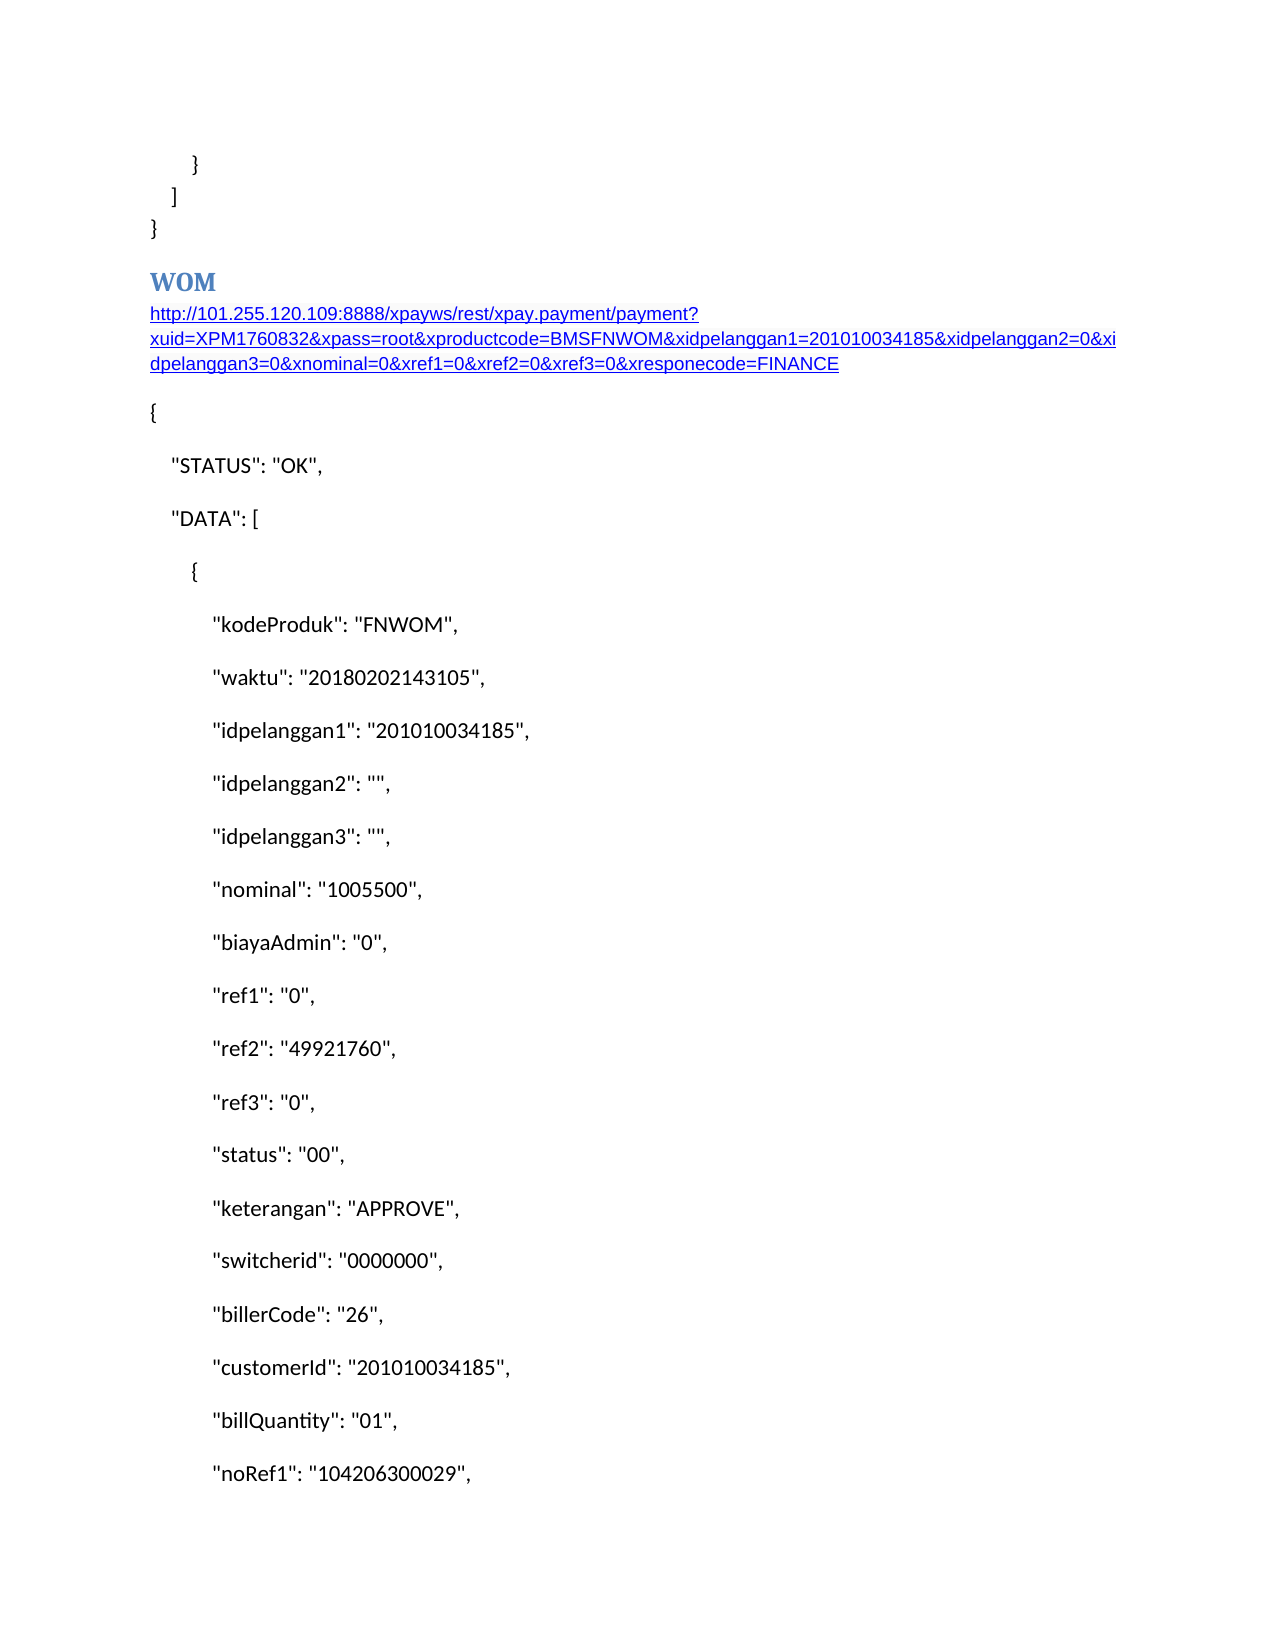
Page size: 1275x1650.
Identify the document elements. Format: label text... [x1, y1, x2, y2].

text "billerCode": "26", [150, 1300, 1125, 1328]
text "nominal": "1005500", [150, 876, 1125, 903]
text "waktu": "20180202143105", [150, 663, 1125, 691]
text "ref2": "49921760", [150, 1034, 1125, 1063]
text "customerId": "201010034185", [150, 1353, 1125, 1381]
subtitle WOM [150, 267, 1125, 298]
text { [150, 557, 1125, 585]
text } [150, 150, 1125, 178]
text "keterangan": "APPROVE", [150, 1194, 1125, 1222]
text "ref1": "0", [150, 982, 1125, 1009]
text } [150, 214, 1125, 242]
text "status": "00", [150, 1141, 1125, 1169]
text "switcherid": "0000000", [150, 1247, 1125, 1275]
text "STATUS": "OK", [150, 451, 1125, 479]
text http://101.255.120.109:8888/xpayws/rest/xpay.payment/payment?xuid=XPM1760832&xpass=root&xproductcode=BMSFNWOM&xidpelanggan1=201010034185&xidpelanggan2=0&xidpelanggan3=0&xnominal=0&xref1=0&xref2=0&xref3=0&xresponecode=FINANCE [150, 303, 1125, 374]
text "DATA": [ [150, 504, 1125, 532]
text "idpelanggan2": "", [150, 769, 1125, 797]
text { [150, 398, 1125, 426]
text "ref3": "0", [150, 1088, 1125, 1116]
text "billQuantity": "01", [150, 1406, 1125, 1434]
text "biayaAdmin": "0", [150, 928, 1125, 957]
text ] [150, 182, 1125, 210]
text "idpelanggan3": "", [150, 822, 1125, 851]
text "noRef1": "104206300029", [150, 1459, 1125, 1487]
text "idpelanggan1": "201010034185", [150, 716, 1125, 744]
text "kodeProduk": "FNWOM", [150, 610, 1125, 638]
